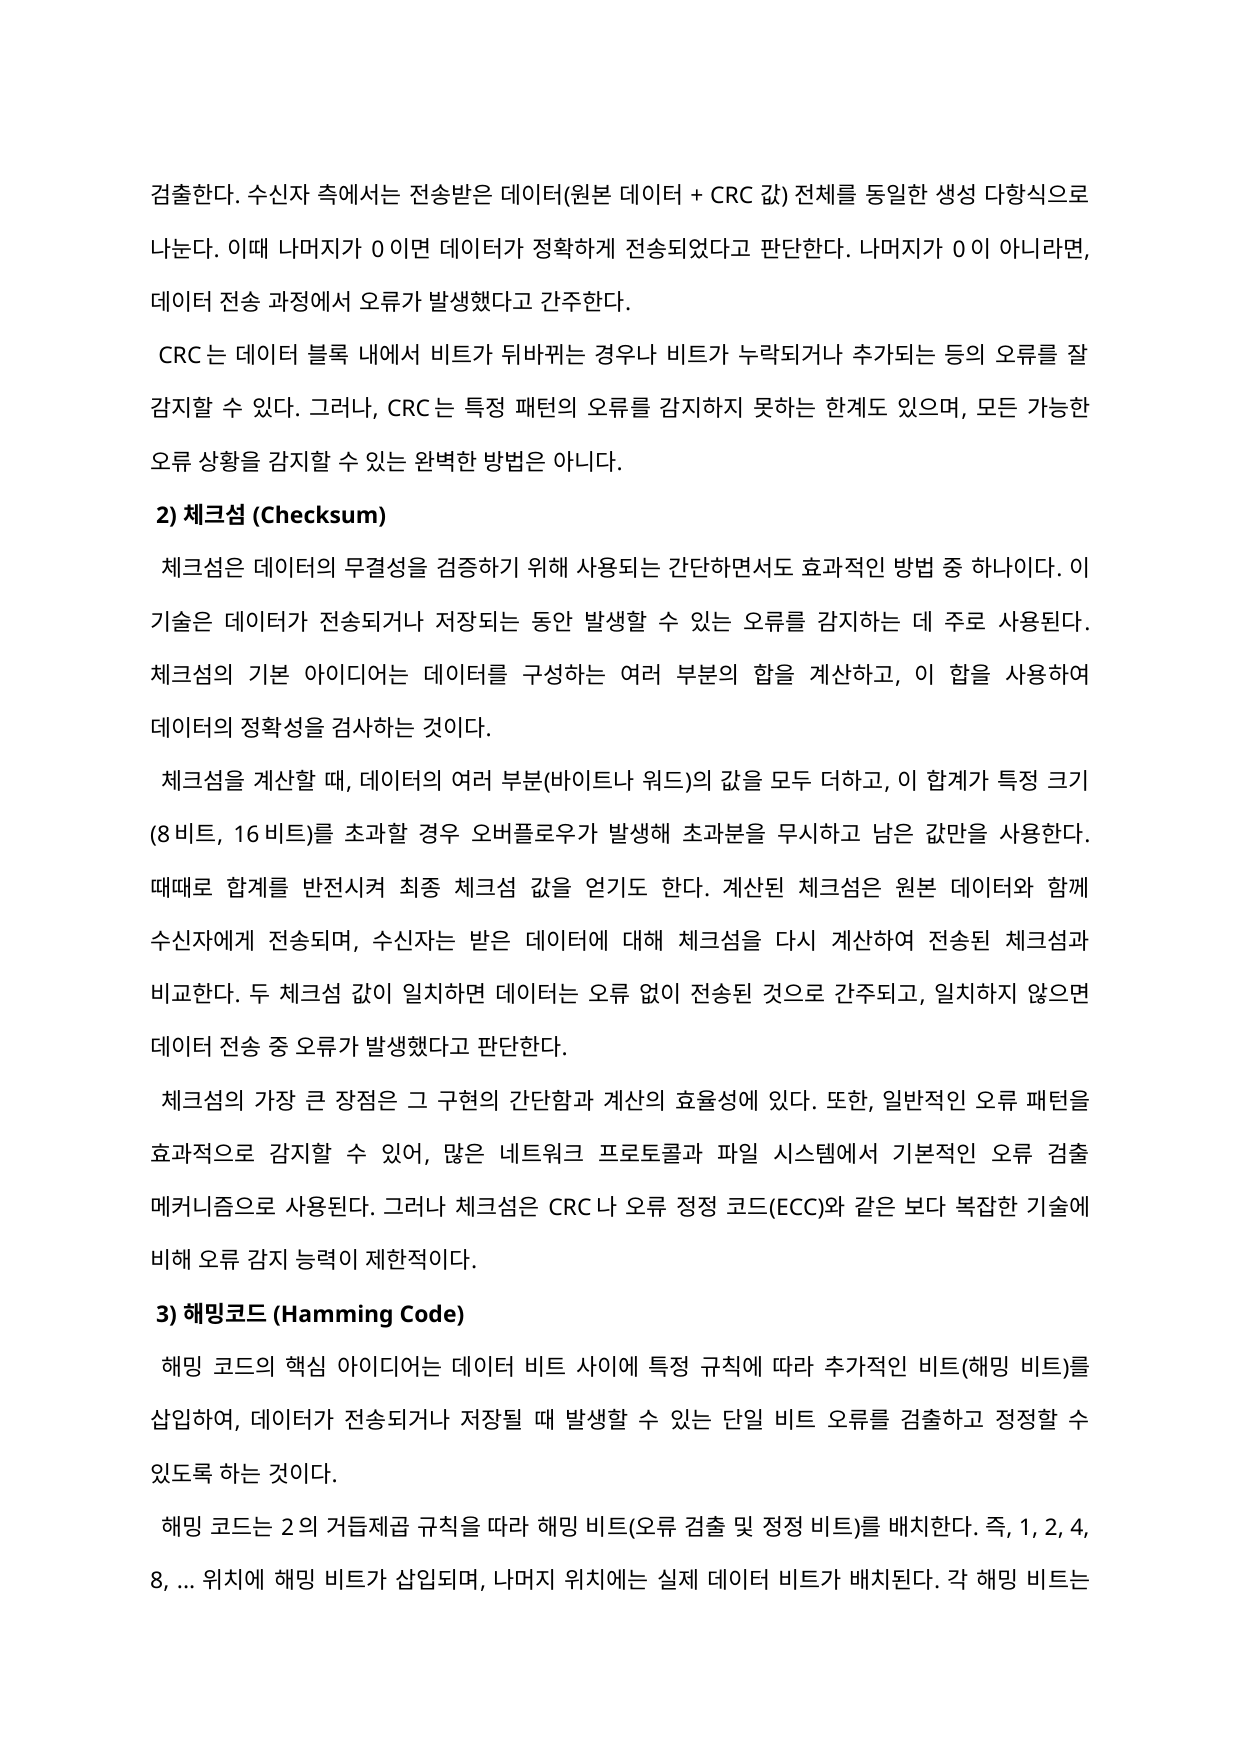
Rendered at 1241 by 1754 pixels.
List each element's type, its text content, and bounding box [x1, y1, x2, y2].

text 체크섬은 데이터의 무결성을 검증하기 위해 사용되는 간단하면서도 효과적인 방법 중 하나이다. 이 기술은 데이터가 전송되거나 저장되는 동안 발생할 수 있는 오류를 감지하는 데 주로 사용된다. 체크섬의 기본 아이디어는 데이터를 구성하는 여러 부분의 합을 계산하고, 이 합을 사용하여 데이터의 정확성을 검사하는 것이다. [150, 550, 1090, 743]
text 3) 해밍코드 (Hamming Code) [150, 1296, 1090, 1329]
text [150, 1509, 1090, 1595]
text 해밍 코드의 핵심 아이디어는 데이터 비트 사이에 특정 규칙에 따라 추가적인 비트(해밍 비트)를 삽입하여, 데이터가 전송되거나 저장될 때 발생할 수 있는 단일 비트 오류를 검출하고 정정할 수 있도록 하는 것이다. [150, 1349, 1090, 1489]
text 2) 체크섬 (Checksum) [150, 497, 1090, 530]
text 체크섬을 계산할 때, 데이터의 여러 부분(바이트나 워드)의 값을 모두 더하고, 이 합계가 특정 크기(8비트, 16비트)를 초과할 경우 오버플로우가 발생해 초과분을 무시하고 남은 값만을 사용한다. 때때로 합계를 반전시켜 최종 체크섬 값을 얻기도 한다. 계산된 체크섬은 원본 데이터와 함께 수신자에게 전송되며, 수신자는 받은 데이터에 대해 체크섬을 다시 계산하여 전송된 체크섬과 비교한다. 두 체크섬 값이 일치하면 데이터는 오류 없이 전송된 것으로 간주되고, 일치하지 않으면 데이터 전송 중 오류가 발생했다고 판단한다. [150, 763, 1090, 1063]
text CRC는 데이터 블록 내에서 비트가 뒤바뀌는 경우나 비트가 누락되거나 추가되는 등의 오류를 잘 감지할 수 있다. 그러나, CRC는 특정 패턴의 오류를 감지하지 못하는 한계도 있으며, 모든 가능한 오류 상황을 감지할 수 있는 완벽한 방법은 아니다. [150, 337, 1090, 477]
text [150, 177, 1090, 317]
text 체크섬의 가장 큰 장점은 그 구현의 간단함과 계산의 효율성에 있다. 또한, 일반적인 오류 패턴을 효과적으로 감지할 수 있어, 많은 네트워크 프로토콜과 파일 시스템에서 기본적인 오류 검출 메커니즘으로 사용된다. 그러나 체크섬은 CRC나 오류 정정 코드(ECC)와 같은 보다 복잡한 기술에 비해 오류 감지 능력이 제한적이다. [150, 1083, 1090, 1276]
